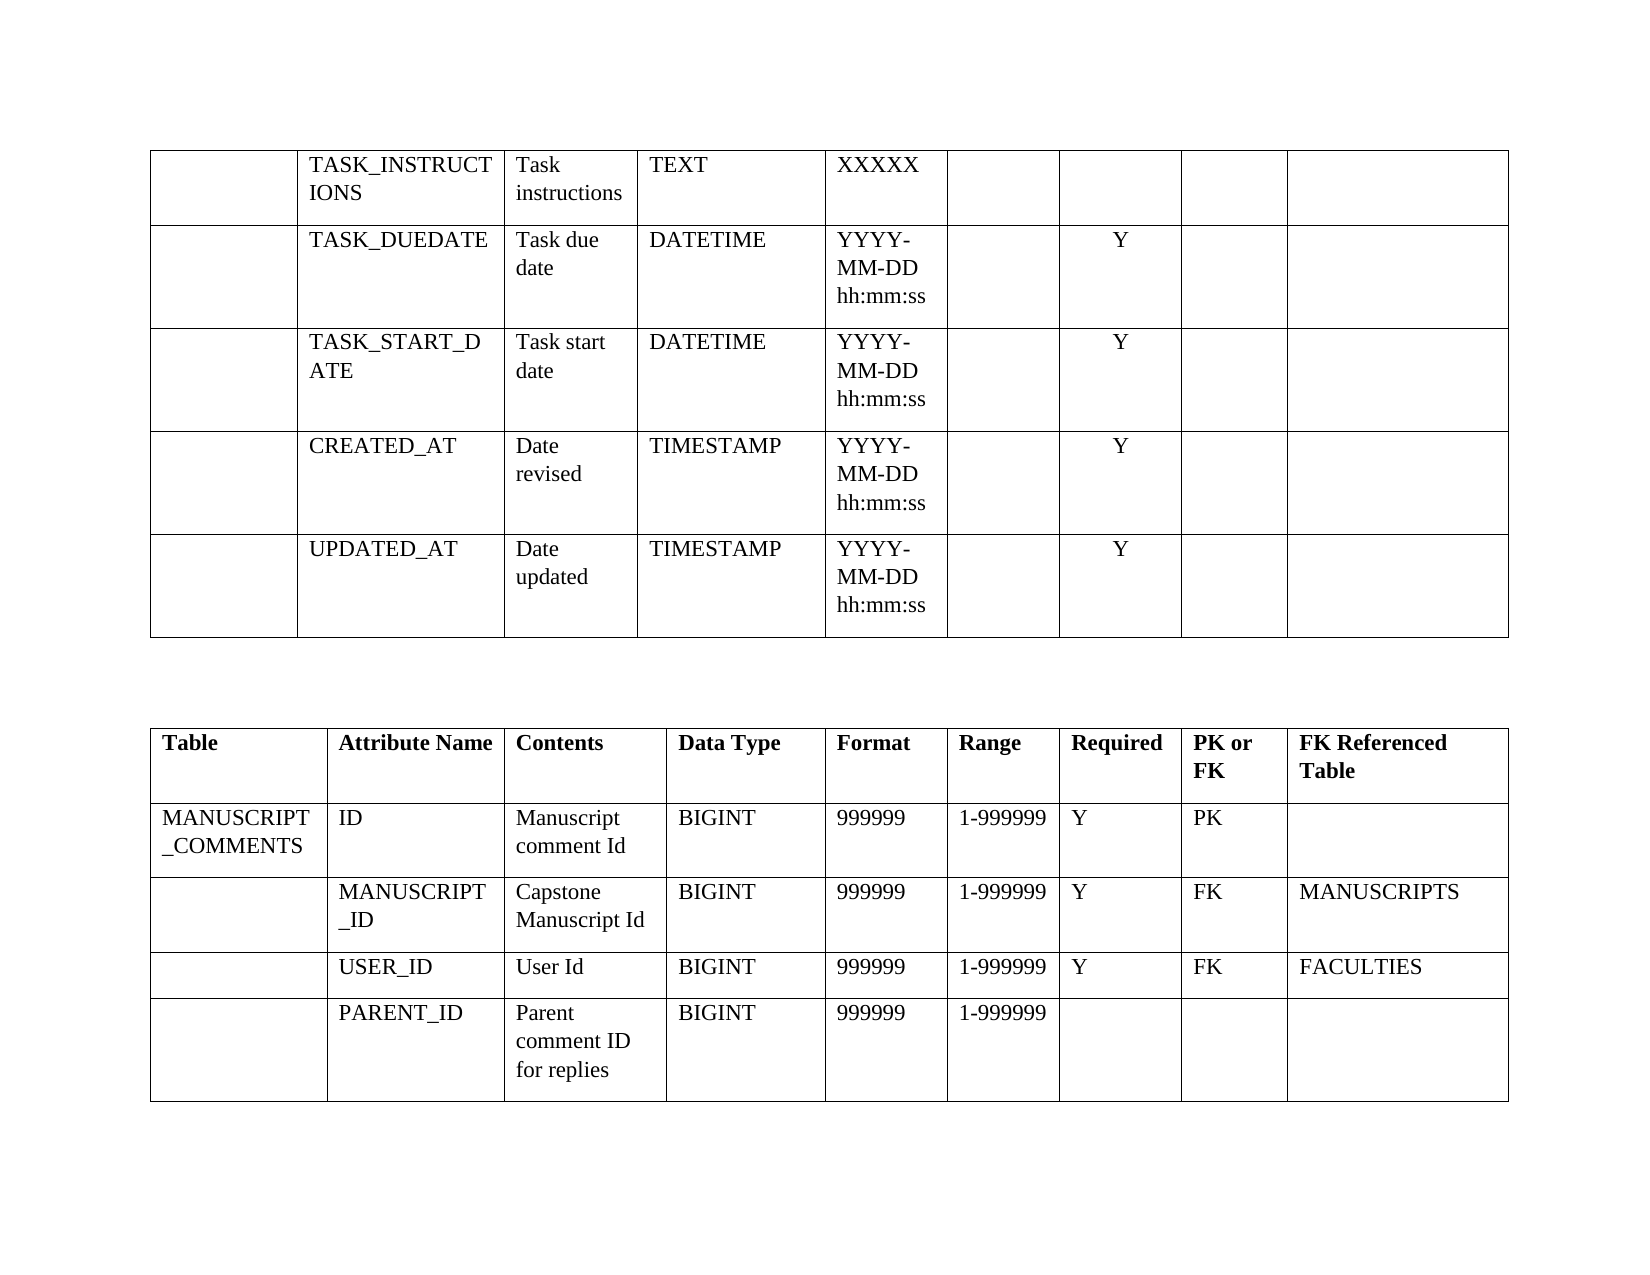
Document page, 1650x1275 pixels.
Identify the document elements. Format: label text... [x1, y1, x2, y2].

table_cell 1-999999 [948, 804, 1059, 877]
table_header Table [151, 729, 327, 802]
table_cell [948, 151, 1059, 224]
table_cell FACULTIES [1288, 953, 1508, 998]
table_cell Date updated [505, 535, 637, 637]
table_cell 999999 [826, 953, 947, 998]
table_header Range [948, 729, 1059, 802]
table_cell 1-999999 [948, 953, 1059, 998]
table_cell YYYY-MM-DD hh:mm:ss [826, 535, 947, 637]
table_cell Date revised [505, 432, 637, 534]
table_cell TIMESTAMP [638, 535, 825, 637]
table_cell XXXXX [826, 151, 947, 224]
table_cell Y [1060, 878, 1181, 952]
table_cell [1182, 329, 1287, 431]
table_cell [1288, 329, 1508, 431]
table_cell FK [1182, 878, 1287, 952]
table_cell BIGINT [667, 953, 825, 998]
table_cell MANUSCRIPTS [1288, 878, 1508, 952]
table_cell CREATED_AT [298, 432, 504, 534]
table_cell BIGINT [667, 999, 825, 1101]
table_cell [1182, 999, 1287, 1101]
table_cell [1060, 151, 1181, 224]
table_cell Task start date [505, 329, 637, 431]
table_cell MANUSCRIPT_COMMENTS [151, 804, 327, 877]
table_cell [1288, 226, 1508, 328]
table_cell 999999 [826, 878, 947, 952]
table_header Data Type [667, 729, 825, 802]
table_cell PARENT_ID [328, 999, 504, 1101]
table_cell BIGINT [667, 804, 825, 877]
table_cell Manuscript comment Id [505, 804, 666, 877]
table_cell 999999 [826, 999, 947, 1101]
table_cell Capstone Manuscript Id [505, 878, 666, 952]
table_header Format [826, 729, 947, 802]
table_header Required [1060, 729, 1181, 802]
table_cell [1288, 999, 1508, 1101]
table_cell Parent comment ID for replies [505, 999, 666, 1101]
table_cell 999999 [826, 804, 947, 877]
table_cell TEXT [638, 151, 825, 224]
table_cell [1060, 999, 1181, 1101]
table_cell Y [1060, 226, 1181, 328]
table_cell [151, 878, 327, 952]
table_header FK Referenced Table [1288, 729, 1508, 802]
table_cell [948, 432, 1059, 534]
table_cell Y [1060, 535, 1181, 637]
table_cell [1182, 432, 1287, 534]
table_cell TASK_START_DATE [298, 329, 504, 431]
table_cell [151, 953, 327, 998]
table_cell [948, 535, 1059, 637]
table_cell FK [1182, 953, 1287, 998]
table_cell Y [1060, 804, 1181, 877]
table_header Contents [505, 729, 666, 802]
table_header PK or FK [1182, 729, 1287, 802]
table_cell [151, 151, 297, 224]
table_cell Y [1060, 432, 1181, 534]
table_cell [1288, 804, 1508, 877]
table_cell DATETIME [638, 226, 825, 328]
table_cell TIMESTAMP [638, 432, 825, 534]
table_cell UPDATED_AT [298, 535, 504, 637]
table_cell TASK_INSTRUCTIONS [298, 151, 504, 224]
table_cell Task due date [505, 226, 637, 328]
table_cell [151, 432, 297, 534]
table_cell Y [1060, 329, 1181, 431]
table_cell [1288, 151, 1508, 224]
table_cell 1-999999 [948, 999, 1059, 1101]
table_cell ID [328, 804, 504, 877]
table_cell User Id [505, 953, 666, 998]
table_cell TASK_DUEDATE [298, 226, 504, 328]
table_cell [1182, 535, 1287, 637]
table_cell Y [1060, 953, 1181, 998]
table_cell [151, 999, 327, 1101]
table_cell [1182, 226, 1287, 328]
table_cell USER_ID [328, 953, 504, 998]
table_cell [1288, 432, 1508, 534]
table_cell 1-999999 [948, 878, 1059, 952]
table_cell PK [1182, 804, 1287, 877]
table_cell BIGINT [667, 878, 825, 952]
table_cell DATETIME [638, 329, 825, 431]
table_cell Task instructions [505, 151, 637, 224]
table_cell MANUSCRIPT_ID [328, 878, 504, 952]
table_cell YYYY-MM-DD hh:mm:ss [826, 329, 947, 431]
table_cell [151, 535, 297, 637]
table_cell [948, 226, 1059, 328]
table_cell [151, 329, 297, 431]
table_cell [948, 329, 1059, 431]
table_cell YYYY-MM-DD hh:mm:ss [826, 226, 947, 328]
table_cell [151, 226, 297, 328]
table_header Attribute Name [328, 729, 504, 802]
table_cell [1182, 151, 1287, 224]
table_cell [1288, 535, 1508, 637]
table_cell YYYY-MM-DD hh:mm:ss [826, 432, 947, 534]
